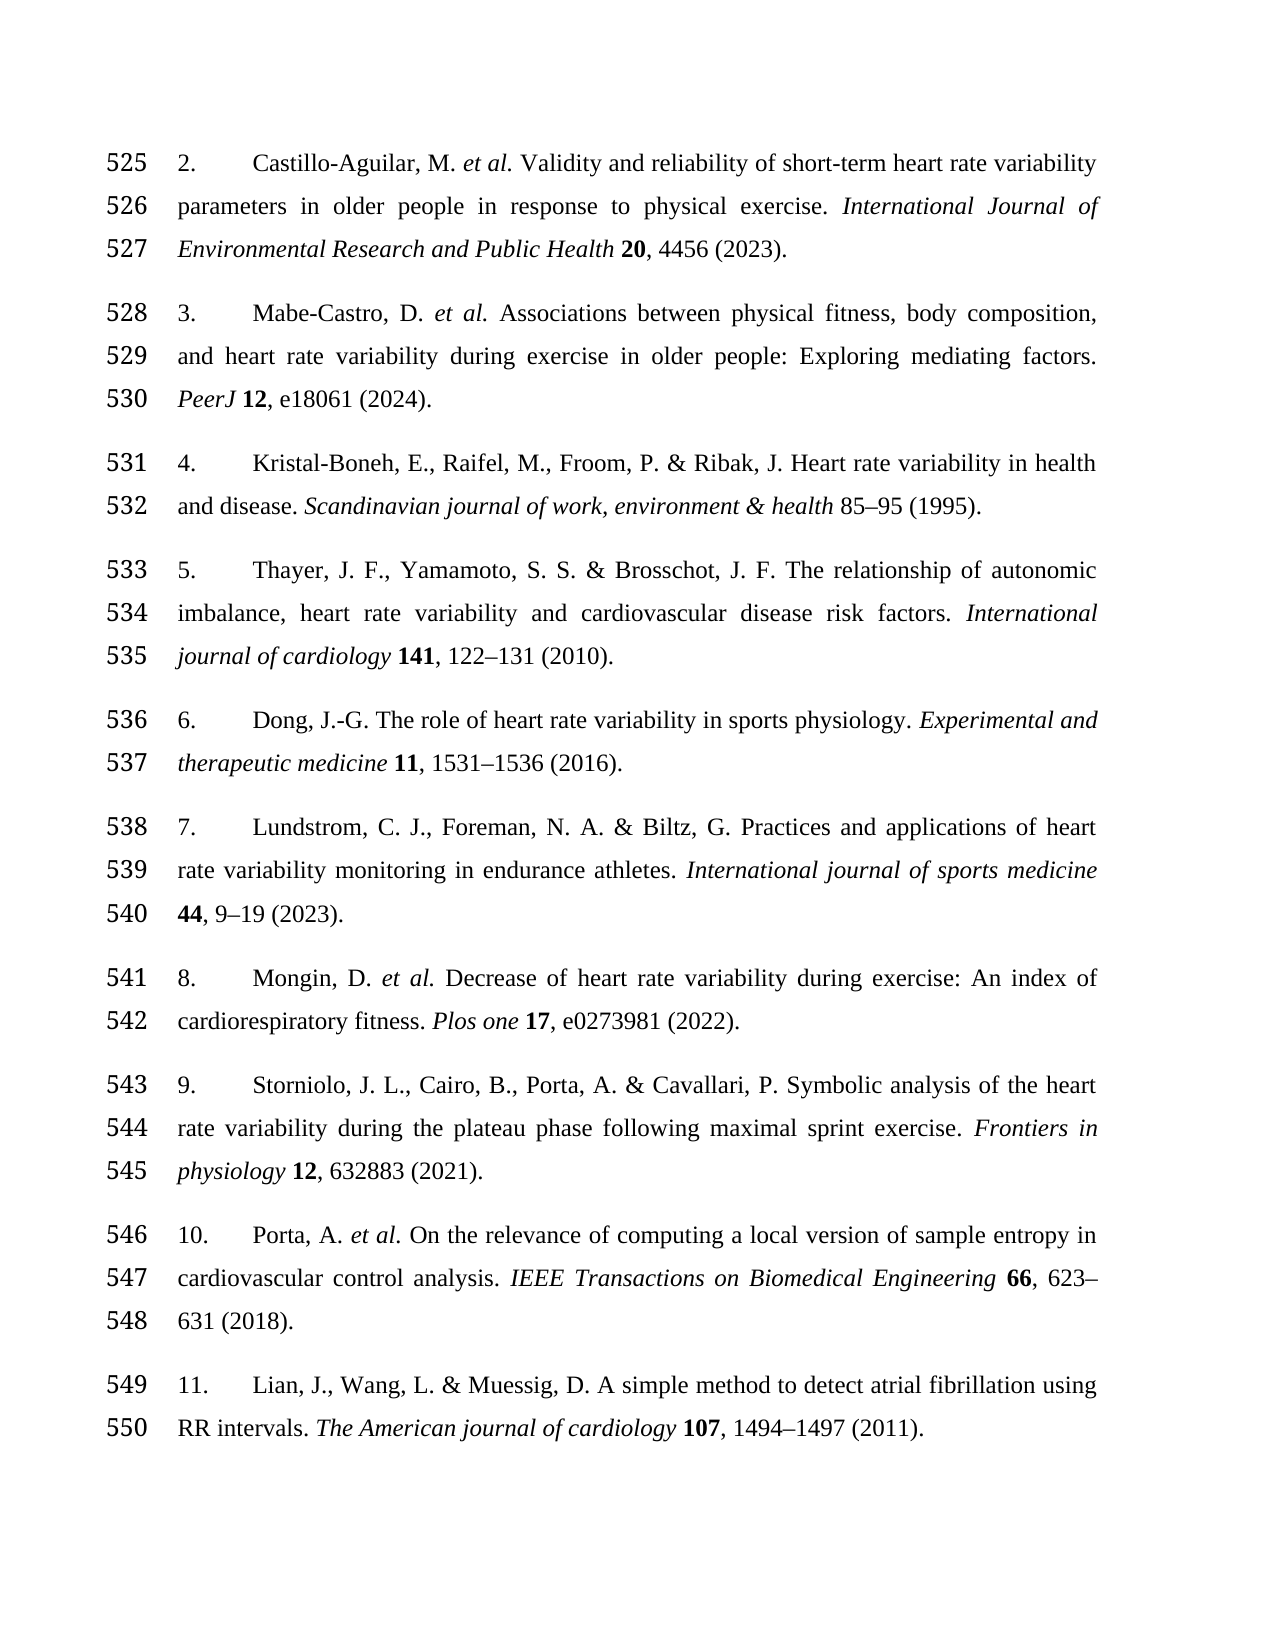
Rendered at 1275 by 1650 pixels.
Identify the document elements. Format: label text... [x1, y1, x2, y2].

text 2. Castillo-Aguilar, M. et al. Validity and reliability of short-term heart rate variability parameters in older people in response to physical exercise. International Journal of Environmental Research and Public Health 20, 4456 (2023). [177, 148, 1098, 263]
text 8. Mongin, D. et al. Decrease of heart rate variability during exercise: An index of cardiorespiratory fitness. Plos one 17, e0273981 (2022). [177, 963, 1098, 1034]
text 4. Kristal-Boneh, E., Raifel, M., Froom, P. & Ribak, J. Heart rate variability in health and disease. Scandinavian journal of work, environment & health 85–95 (1995). [177, 448, 1098, 520]
text 3. Mabe-Castro, D. et al. Associations between physical fitness, body composition, and heart rate variability during exercise in older people: Exploring mediating factors. PeerJ 12, e18061 (2024). [177, 298, 1098, 413]
text 6. Dong, J.-G. The role of heart rate variability in sports physiology. Experimental and therapeutic medicine 11, 1531–1536 (2016). [177, 705, 1098, 777]
text 11. Lian, J., Wang, L. & Muessig, D. A simple method to detect atrial fibrillation using RR intervals. The American journal of cardiology 107, 1494–1497 (2011). [177, 1370, 1098, 1442]
text 9. Storniolo, J. L., Cairo, B., Porta, A. & Cavallari, P. Symbolic analysis of the heart rate variability during the plateau phase following maximal sprint exercise. Frontiers in physiology 12, 632883 (2021). [177, 1070, 1098, 1185]
text 10. Porta, A. et al. On the relevance of computing a local version of sample entropy in cardiovascular control analysis. IEEE Transactions on Biomedical Engineering 66, 623–631 (2018). [177, 1220, 1098, 1335]
text 5. Thayer, J. F., Yamamoto, S. S. & Brosschot, J. F. The relationship of autonomic imbalance, heart rate variability and cardiovascular disease risk factors. International journal of cardiology 141, 122–131 (2010). [177, 555, 1098, 670]
text 7. Lundstrom, C. J., Foreman, N. A. & Biltz, G. Practices and applications of heart rate variability monitoring in endurance athletes. International journal of sports medicine 44, 9–19 (2023). [177, 812, 1098, 927]
